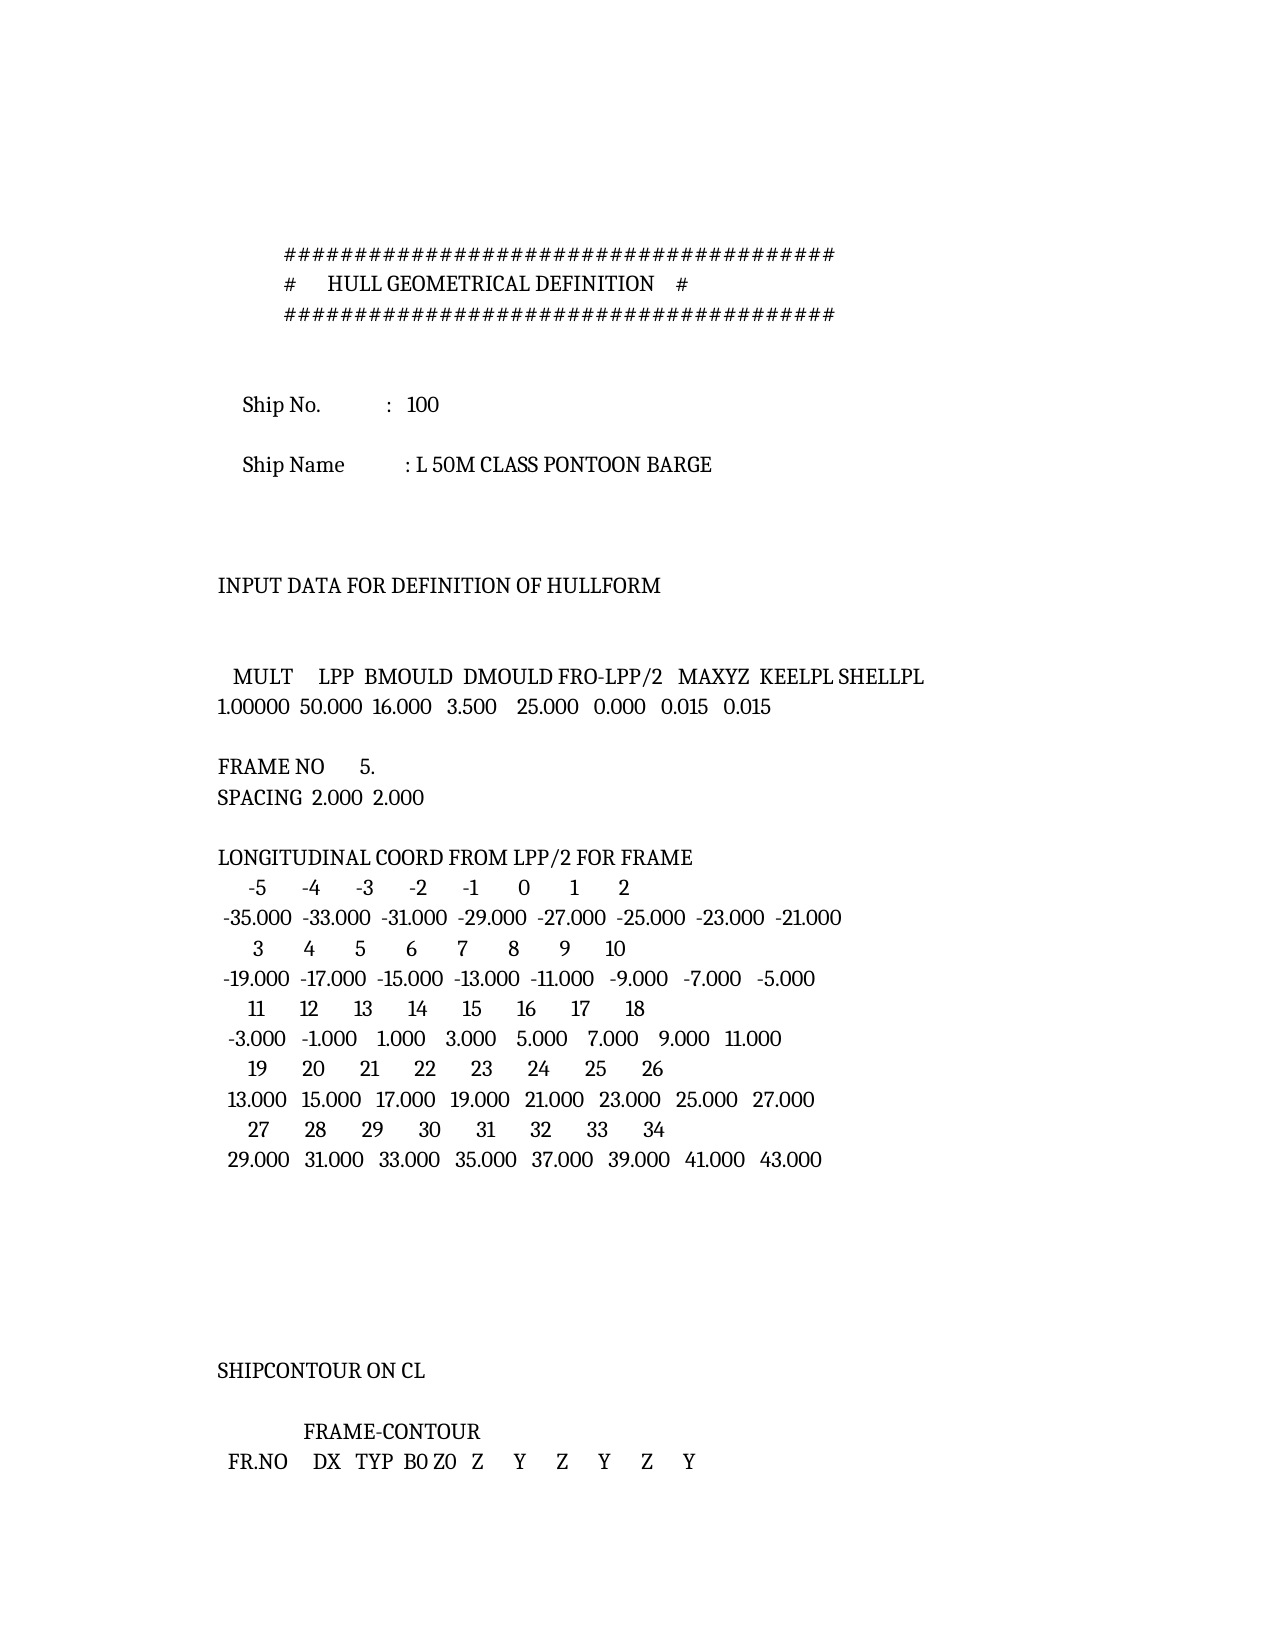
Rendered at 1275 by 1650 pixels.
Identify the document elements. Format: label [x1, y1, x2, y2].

text [187, 150, 1087, 1475]
